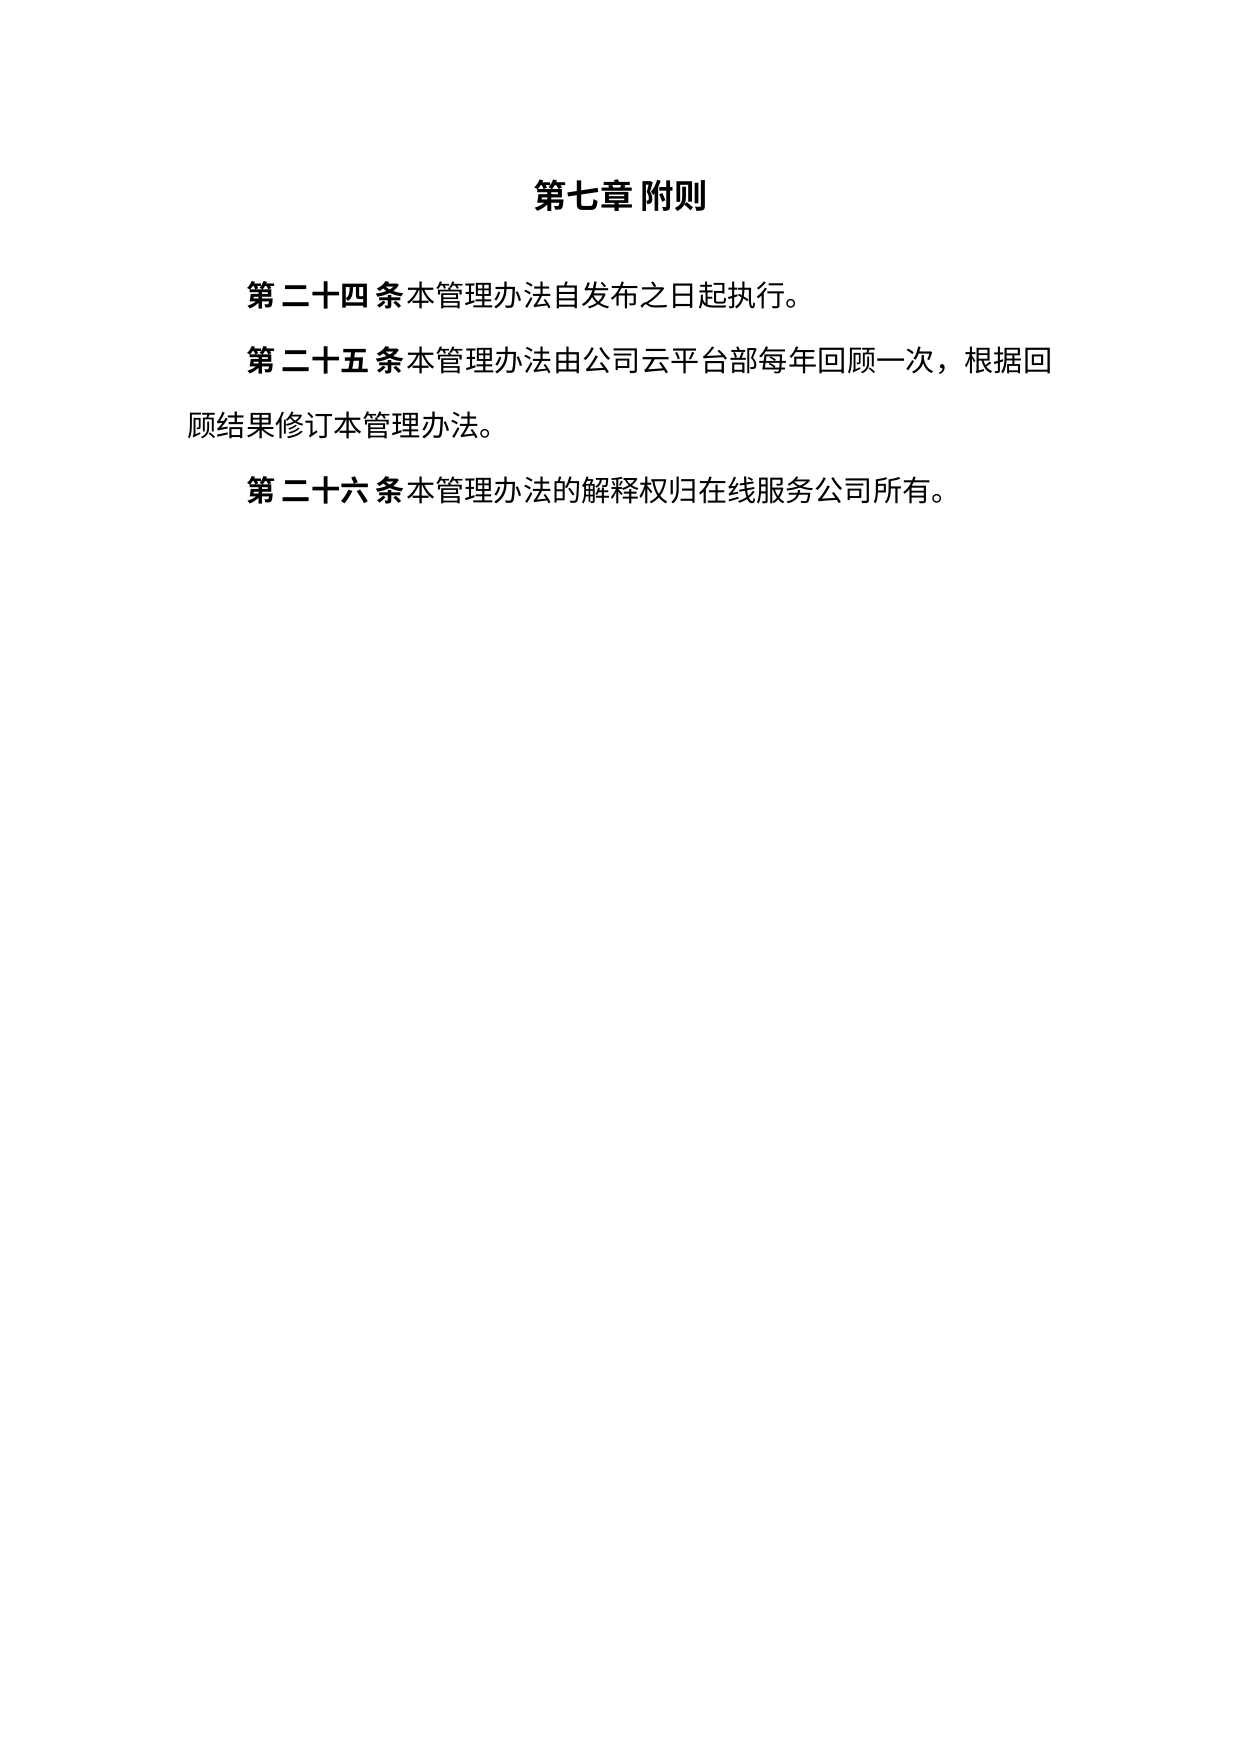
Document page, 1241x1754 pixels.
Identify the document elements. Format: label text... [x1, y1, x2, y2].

subtitle 第七章 附则 [187, 162, 1053, 227]
list 本管理办法自发布之日起执行。 [187, 261, 1053, 326]
list 本管理办法的解释权归在线服务公司所有。 [187, 456, 1053, 521]
list 本管理办法由公司云平台部每年回顾一次，根据回顾结果修订本管理办法。 [187, 326, 1053, 456]
